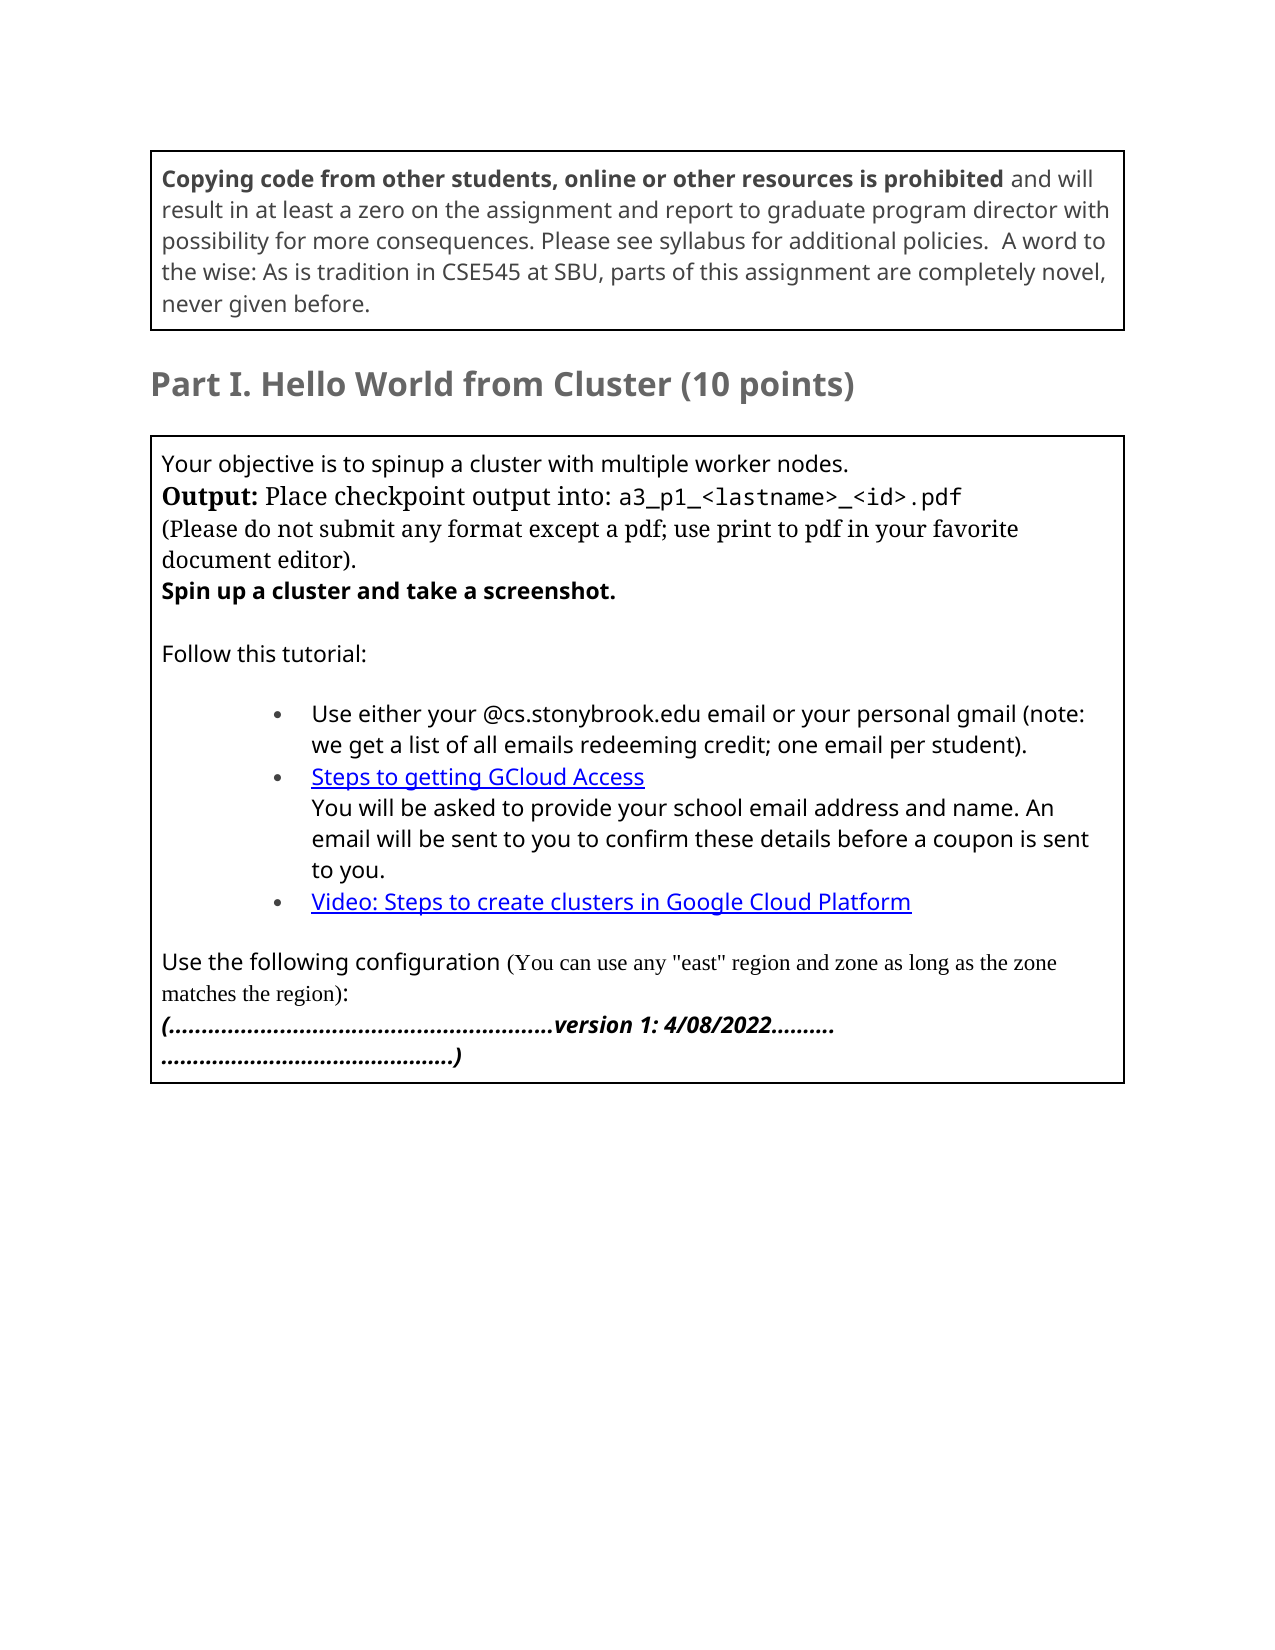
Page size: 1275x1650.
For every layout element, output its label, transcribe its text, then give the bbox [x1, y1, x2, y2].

table_cell Copying code from other students, online or other resources is prohibited and will result in at least a zero on the assignment and report to graduate program director with possibility for more consequences. Please see syllabus for additional policies. A word to the wise: As is tradition in CSE545 at SBU, parts of this assignment are completely novel, never given before. [152, 152, 1123, 329]
text Part I. Hello World from Cluster (10 points) [150, 360, 1125, 406]
table_header Your objective is to spinup a cluster with multiple worker nodes. Output: Place checkpoint output into: a3_p1_<lastname>_<id>.pdf (Please do not submit any format except a pdf; use print to pdf in your favorite document editor). Spin up a cluster and take a screenshot. Follow this tutorial: Use either your @cs.stonybrook.edu email or your personal gmail (note: we get a list of all emails redeeming credit; one email per student). Steps to getting GCloud Access You will be asked to provide your school email address and name. An email will be sent to you to confirm these details before a coupon is sent to you. Video: Steps to create clusters in Google Cloud Platform Use the following configuration (You can use any "east" region and zone as long as the zone matches the region): (...........................................................version 1: 4/08/2022……….……………………………………….) (..............................................................update: 4/08/2022……….……………………………………………….) It’s useful to get Google SDK for your local machine: https://cloud.google.com/sdk/docs/ Checkpoint 1.1 Take a screenshot of console.cloud.google.com/dataproc/clusters to show your cluster “running”. Test the cluster. Set pyspark to use python3: add “export PYSPARK_PYTHON=python3” to the bottom of ".bashrc": (you can edit with “nano .bashrc” or install your preferred editor) run “source .bashrc” Launch pyspark: “pyspark” and try a few things: sc._jsc.sc().getExecutorMemoryStatus().size() #returns the number of nodes sc.parallelize([1, 2, 3, 4, 5]).take(2) To install a library (i.e. numpy): #update the cluster now comes with all libraries you need (This is an updated version of: https://stackoverflow.com/questions/45843960/how-to-run-python3-on-googles-dataproc-pyspark) Note: once you create a cluster, it should work by default without package installation above. Importing data into hdfs. hadoop fs -put FILENAME FILENAME_ON_HDFS Tell hdfs to replicate a data file 4 times (increases read throughput): hadoop fs -setrep -w 4 FILENAME_ON_HDFS Checkpoint 1.2 Put any file into hdfs, and then run the following and paste the output into a file along with checkpoint 1.1 output: hadoop fs -ls FILENAME_ON_HDFS (i.e. the goal is to show that you have put a file into your hdfs) Shutting down the cluster. Do not leave the cluster up while you are not using it! It will costs you credits. If you’re not using it, stop the VM instances to save credits: Console -> Compute Engine -> VM Instances -> Select all of the Instances -> “Stop”. Once done with the assignment and you have saved your code to your own machine, then go to https://console.cloud.google.com/dataproc/cluster and delete the cluster to make sure you do not use up credits on it. Tip: If you plan to do a lot of development on the cluster, start with only 2 worker nodes on a subset of the data and then upgrade to test on 4. [152, 437, 1123, 1082]
